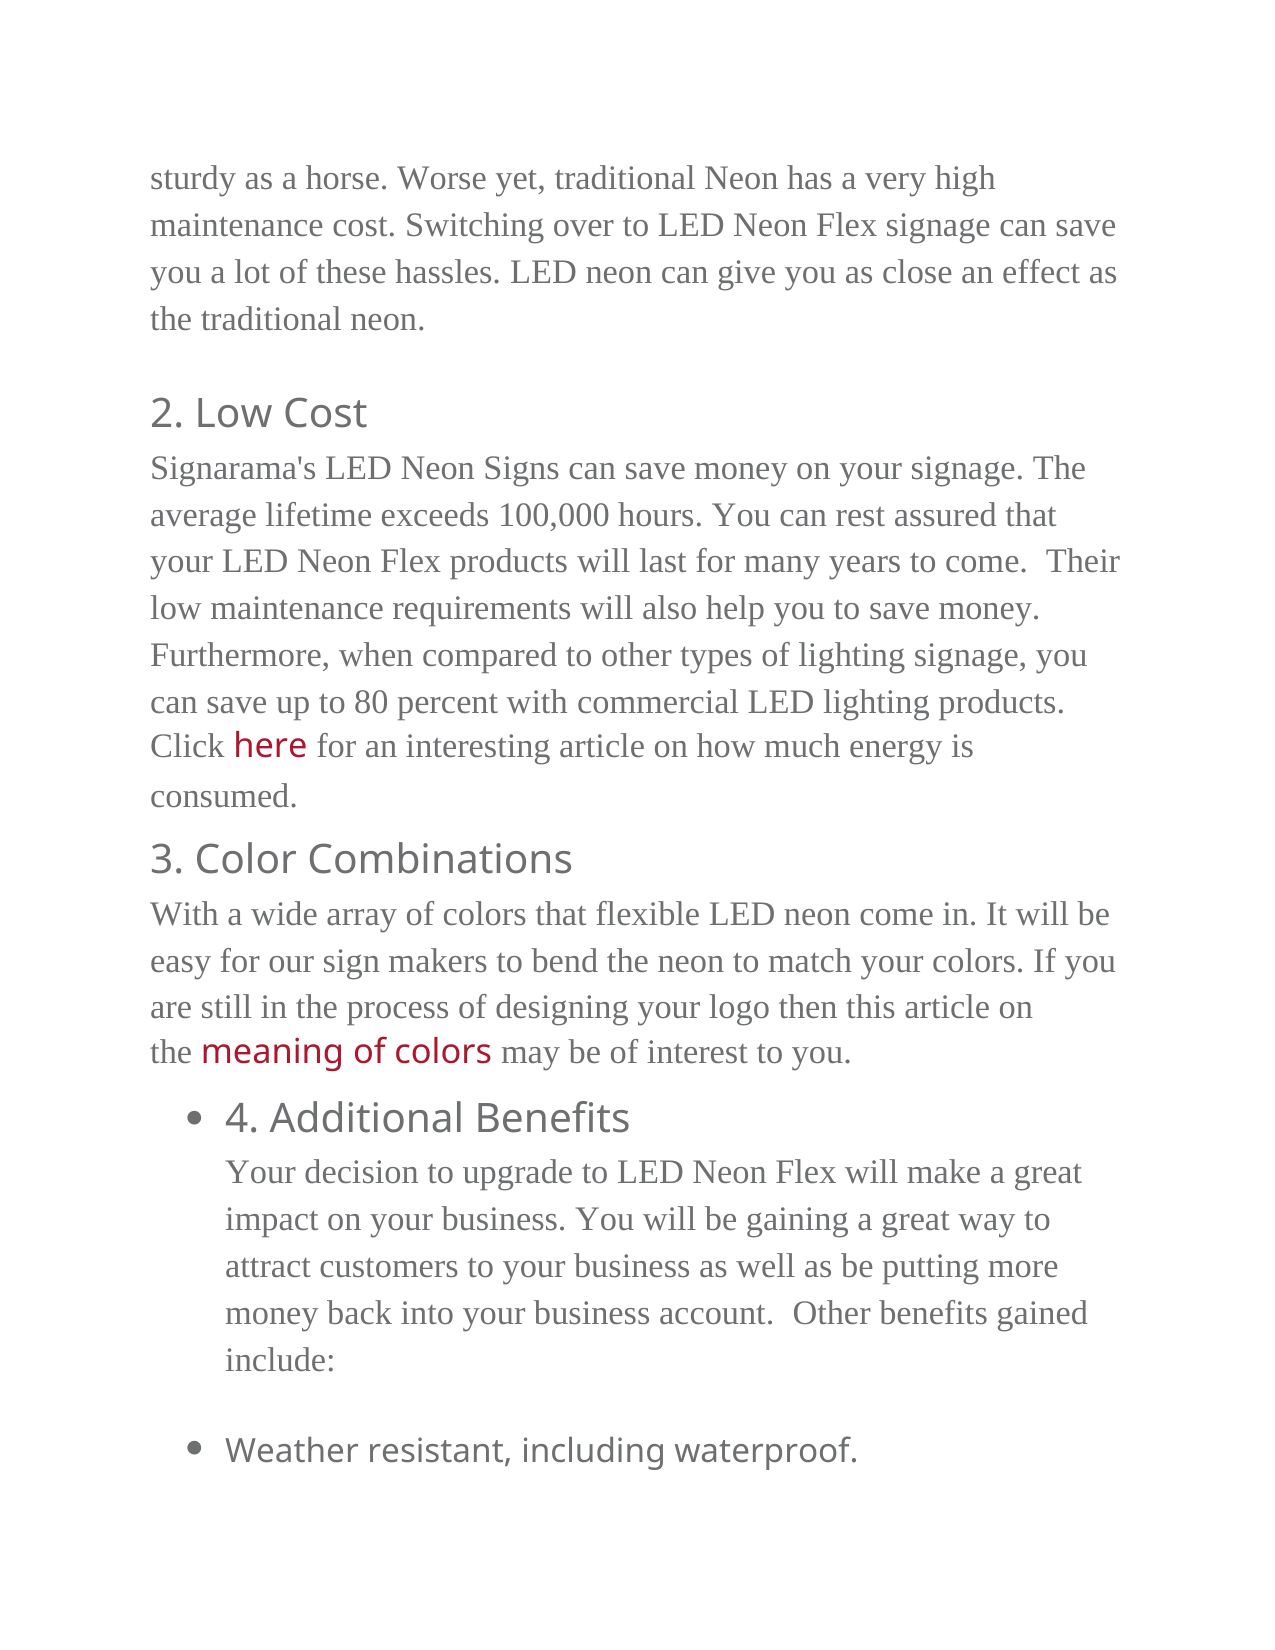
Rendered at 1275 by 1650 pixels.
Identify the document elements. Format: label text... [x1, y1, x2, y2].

list 4. Additional Benefits Your decision to upgrade to LED Neon Flex will make a great impact on your business. You will be gaining a great way to attract customers to your business as well as be putting more money back into your business account. Other benefits gained include: [187, 1089, 1125, 1425]
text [150, 150, 1125, 384]
list Weather resistant, including waterproof. [187, 1425, 1125, 1472]
text 2. Low Cost Signarama's LED Neon Signs can save money on your signage. The average lifetime exceeds 100,000 hours. You can rest assured that your LED Neon Flex products will last for many years to come. Their low maintenance requirements will also help you to save money. Furthermore, when compared to other types of lighting signage, you can save up to 80 percent with commercial LED lighting products. Click here for an interesting article on how much energy is consumed. [150, 384, 1125, 815]
text 3. Color Combinations With a wide array of colors that flexible LED neon come in. It will be easy for our sign makers to bend the neon to match your colors. If you are still in the process of designing your logo then this article on the meaning of colors may be of interest to you. [150, 830, 1125, 1073]
